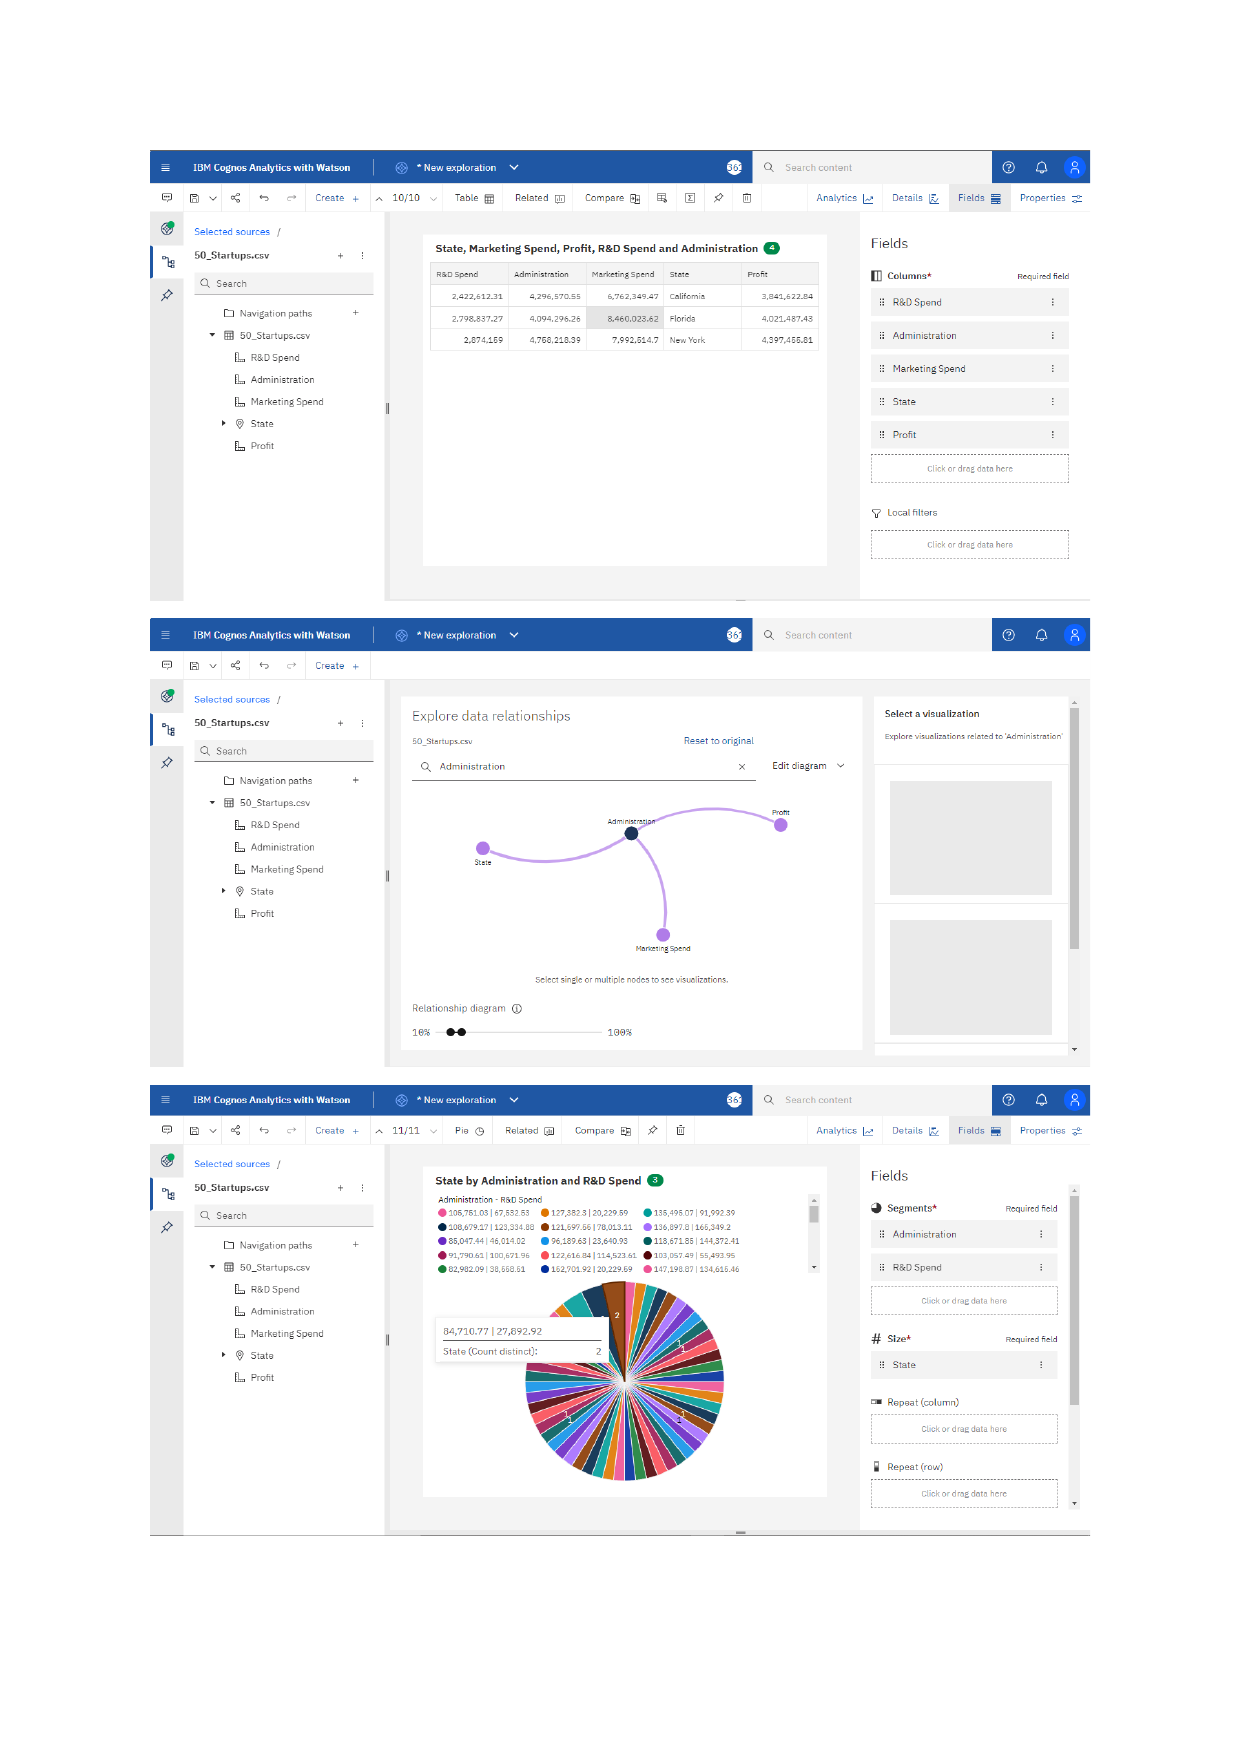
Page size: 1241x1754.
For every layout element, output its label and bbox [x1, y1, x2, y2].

picture [150, 150, 1091, 601]
picture [150, 1085, 1091, 1536]
picture [150, 618, 1091, 1067]
